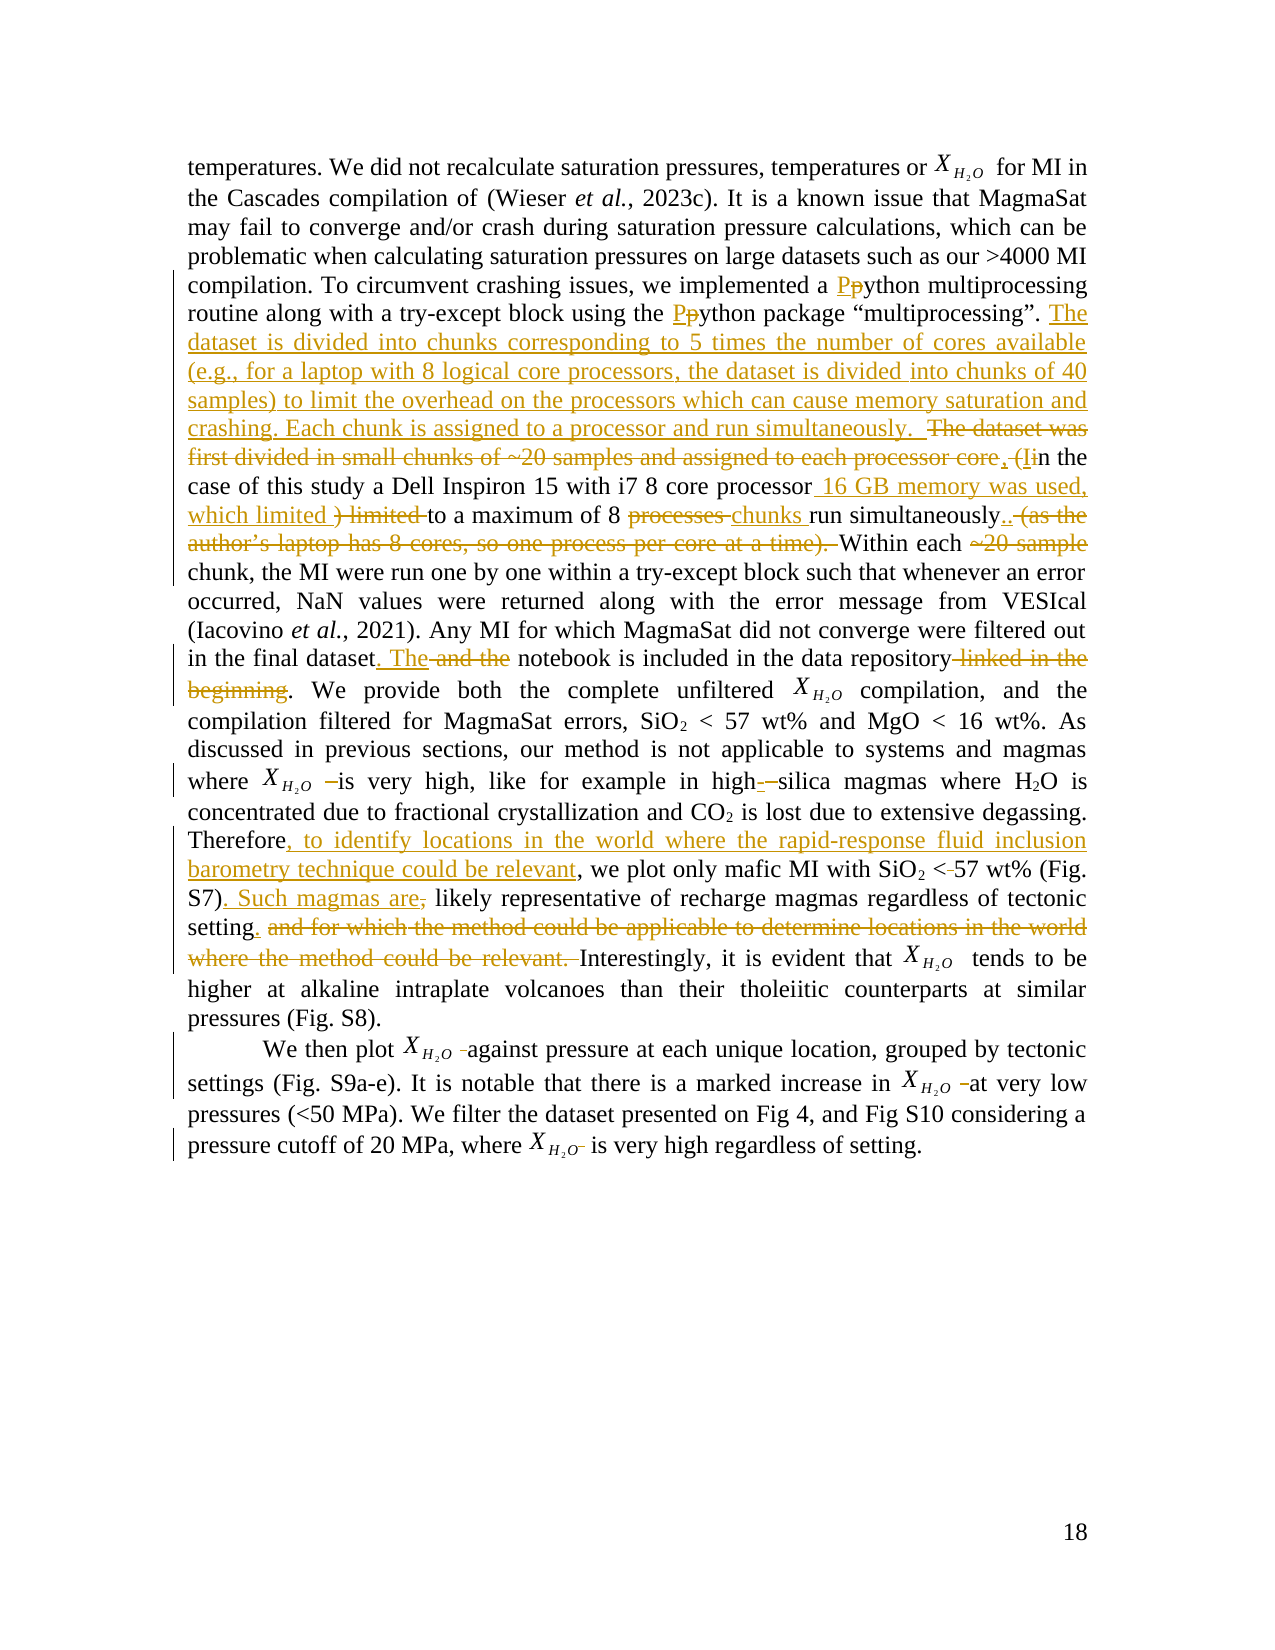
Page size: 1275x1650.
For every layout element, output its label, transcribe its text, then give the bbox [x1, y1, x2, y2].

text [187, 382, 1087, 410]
text We then plot against pressure at each unique location, grouped by tectonic settings (Fig. S9a-e). It is notable that there is a marked increase in at very low pressures (<50 MPa). We filter the dataset presented on Fig 4, and Fig S10 considering a pressure cutoff of 20 MPa, where is very high regardless of setting. [187, 1032, 1087, 1161]
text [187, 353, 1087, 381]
